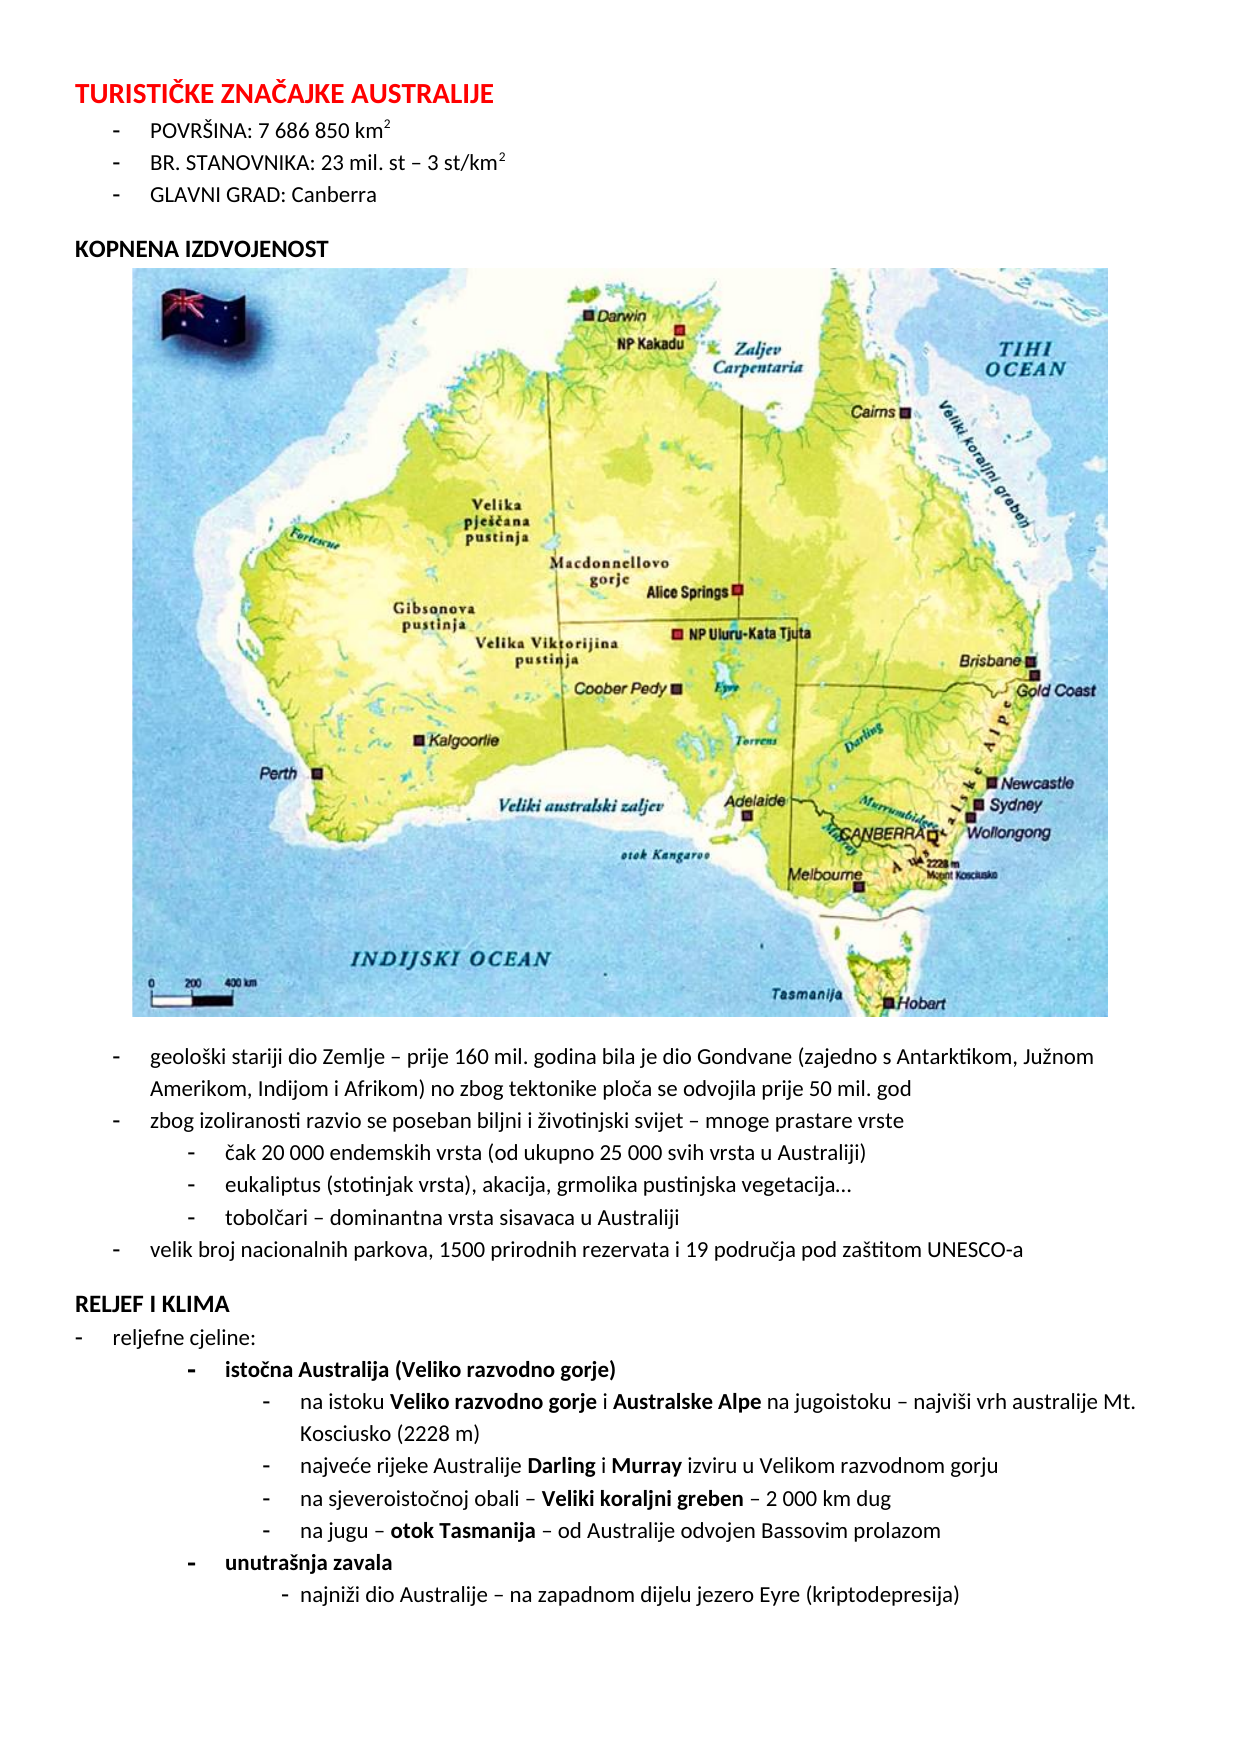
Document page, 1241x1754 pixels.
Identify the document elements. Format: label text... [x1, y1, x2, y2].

list na istoku Veliko razvodno gorje i Australske Alpe na jugoistoku – najviši vrh australije Mt. Kosciusko (2228 m) [262, 1387, 1165, 1447]
list BR. STANOVNIKA: 23 mil. st – 3 st/km2 [112, 148, 1165, 176]
list zbog izoliranosti razvio se poseban biljni i životinjski svijet – mnoge prastare vrste [112, 1106, 1165, 1134]
subtitle RELJEF I KLIMA [75, 1288, 1165, 1318]
list istočna Australija (Veliko razvodno gorje) [187, 1355, 1165, 1383]
list GLAVNI GRAD: Canberra [112, 180, 1165, 208]
list POVRŠINA: 7 686 850 km2 [112, 116, 1165, 144]
list reljefne cjeline: [75, 1323, 1165, 1351]
list geološki stariji dio Zemlje – prije 160 mil. godina bila je dio Gondvane (zajedno s Antarktikom, Južnom Amerikom, Indijom i Afrikom) no zbog tektonike ploča se odvojila prije 50 mil. god [112, 1042, 1165, 1102]
list čak 20 000 endemskih vrsta (od ukupno 25 000 svih vrsta u Australiji) [187, 1138, 1165, 1166]
list velik broj nacionalnih parkova, 1500 prirodnih rezervata i 19 područja pod zaštitom UNESCO-a [112, 1235, 1165, 1263]
list najveće rijeke Australije Darling i Murray izviru u Velikom razvodnom gorju [262, 1452, 1165, 1480]
list eukaliptus (stotinjak vrsta), akacija, grmolika pustinjska vegetacija… [187, 1171, 1165, 1198]
list unutrašnja zavala [187, 1548, 1165, 1576]
list tobolčari – dominantna vrsta sisavaca u Australiji [187, 1203, 1165, 1231]
subtitle KOPNENA IZDVOJENOST [75, 233, 1165, 264]
list na sjeveroistočnoj obali – Veliki koraljni greben – 2 000 km dug [262, 1484, 1165, 1512]
subtitle TURISTIČKE ZNAČAJKE AUSTRALIJE [75, 75, 1165, 111]
picture [132, 268, 1108, 1017]
list na jugu – otok Tasmanija – od Australije odvojen Bassovim prolazom [262, 1516, 1165, 1544]
list najniži dio Australije – na zapadnom dijelu jezero Eyre (kriptodepresija) [281, 1580, 1165, 1608]
